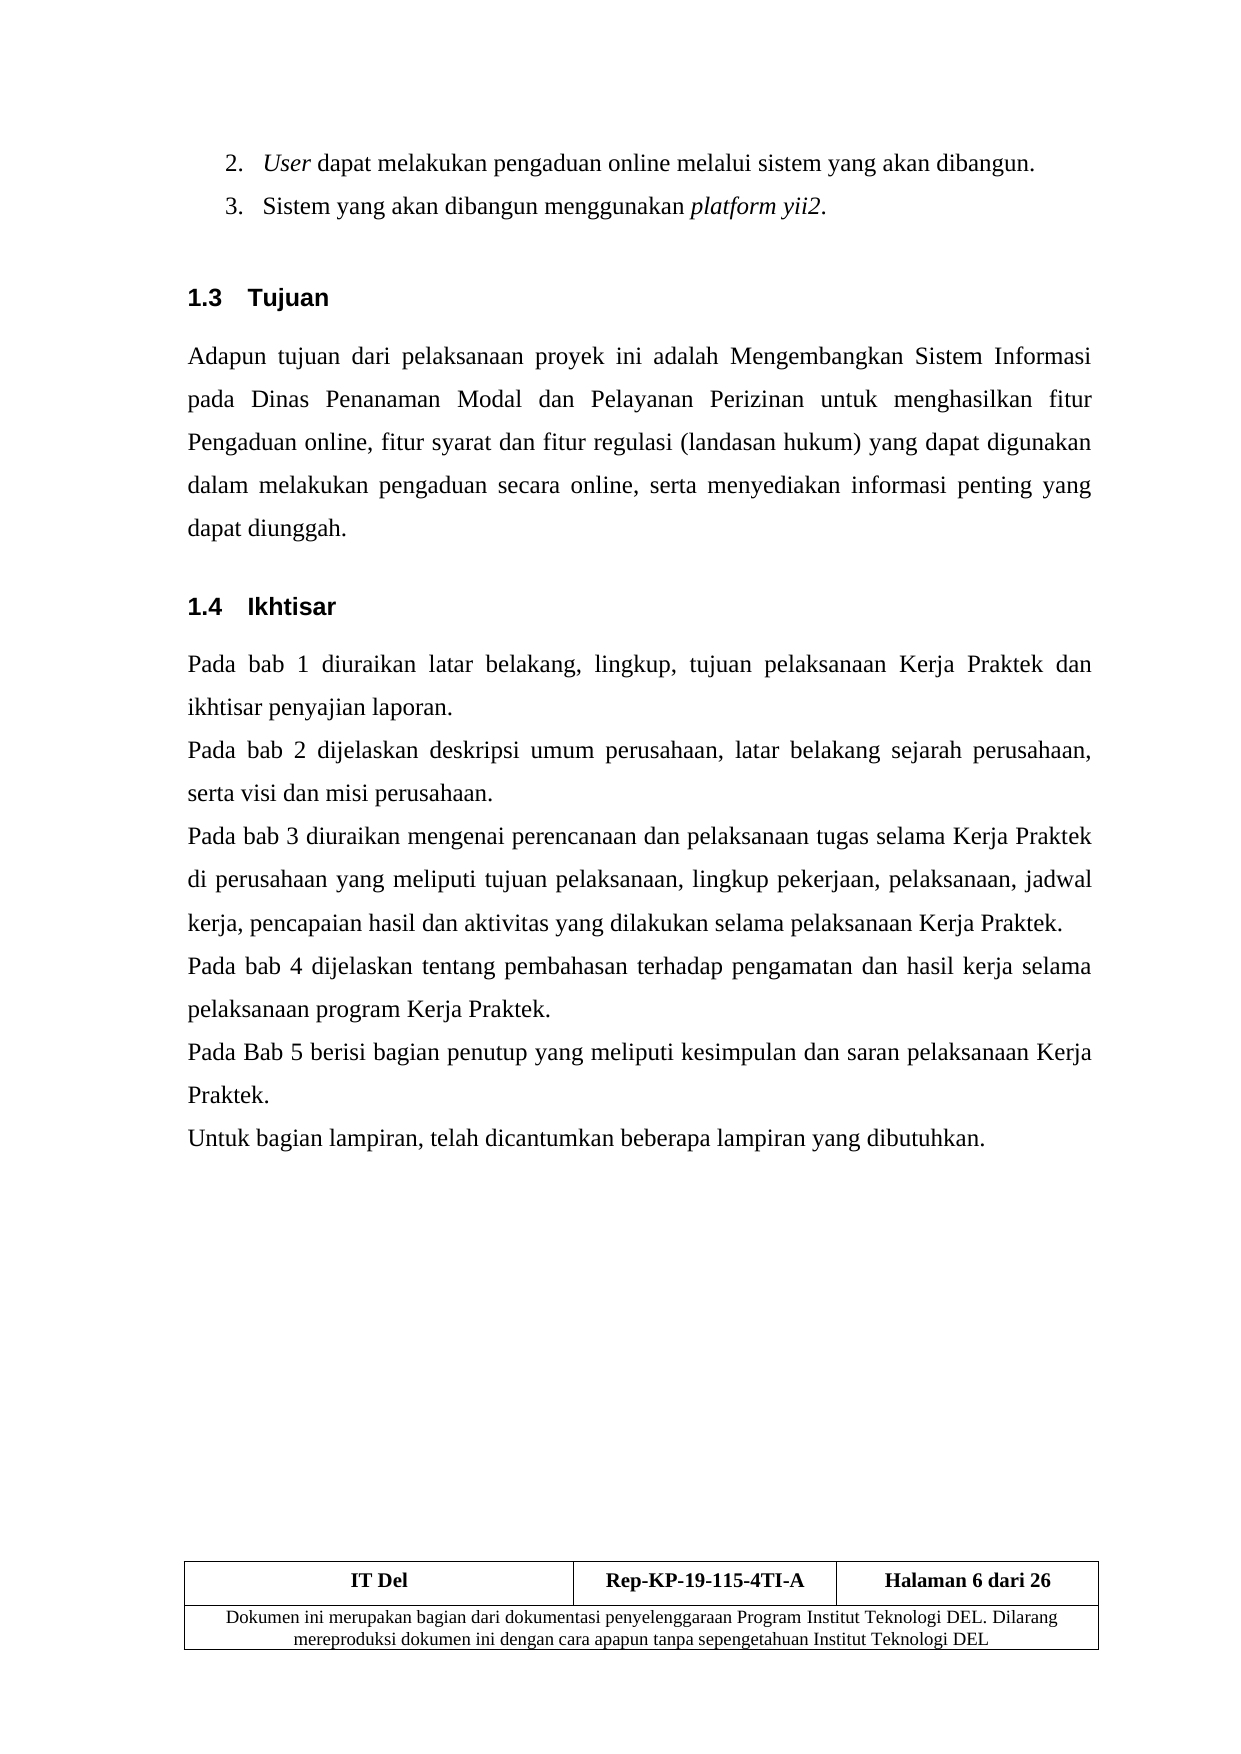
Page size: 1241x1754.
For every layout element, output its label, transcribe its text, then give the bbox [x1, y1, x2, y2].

text Pada bab 3 diuraikan mengenai perencanaan dan pelaksanaan tugas selama Kerja Praktek di perusahaan yang meliputi tujuan pelaksanaan, lingkup pekerjaan, pelaksanaan, jadwal kerja, pencapaian hasil dan aktivitas yang dilakukan selama pelaksanaan Kerja Praktek. [187, 821, 1092, 936]
subtitle Ikhtisar [187, 591, 1092, 620]
text Pada bab 1 diuraikan latar belakang, lingkup, tujuan pelaksanaan Kerja Praktek dan ikhtisar penyajian laporan. [187, 649, 1092, 721]
subtitle Tujuan [187, 283, 1092, 312]
text Adapun tujuan dari pelaksanaan proyek ini adalah Mengembangkan Sistem Informasi pada Dinas Penanaman Modal dan Pelayanan Perizinan untuk menghasilkan fitur Pengaduan online, fitur syarat dan fitur regulasi (landasan hukum) yang dapat digunakan dalam melakukan pengaduan secara online, serta menyediakan informasi penting yang dapat diunggah. [187, 341, 1092, 542]
text Untuk bagian lampiran, telah dicantumkan beberapa lampiran yang dibutuhkan. [187, 1123, 1092, 1152]
list User dapat melakukan pengaduan online melalui sistem yang akan dibangun. [225, 148, 1092, 176]
text Pada bab 2 dijelaskan deskripsi umum perusahaan, latar belakang sejarah perusahaan, serta visi dan misi perusahaan. [187, 735, 1092, 807]
text Pada Bab 5 berisi bagian penutup yang meliputi kesimpulan dan saran pelaksanaan Kerja Praktek. [187, 1037, 1092, 1109]
list Sistem yang akan dibangun menggunakan platform yii2. [225, 191, 1092, 219]
text Pada bab 4 dijelaskan tentang pembahasan terhadap pengamatan dan hasil kerja selama pelaksanaan program Kerja Praktek. [187, 951, 1092, 1023]
